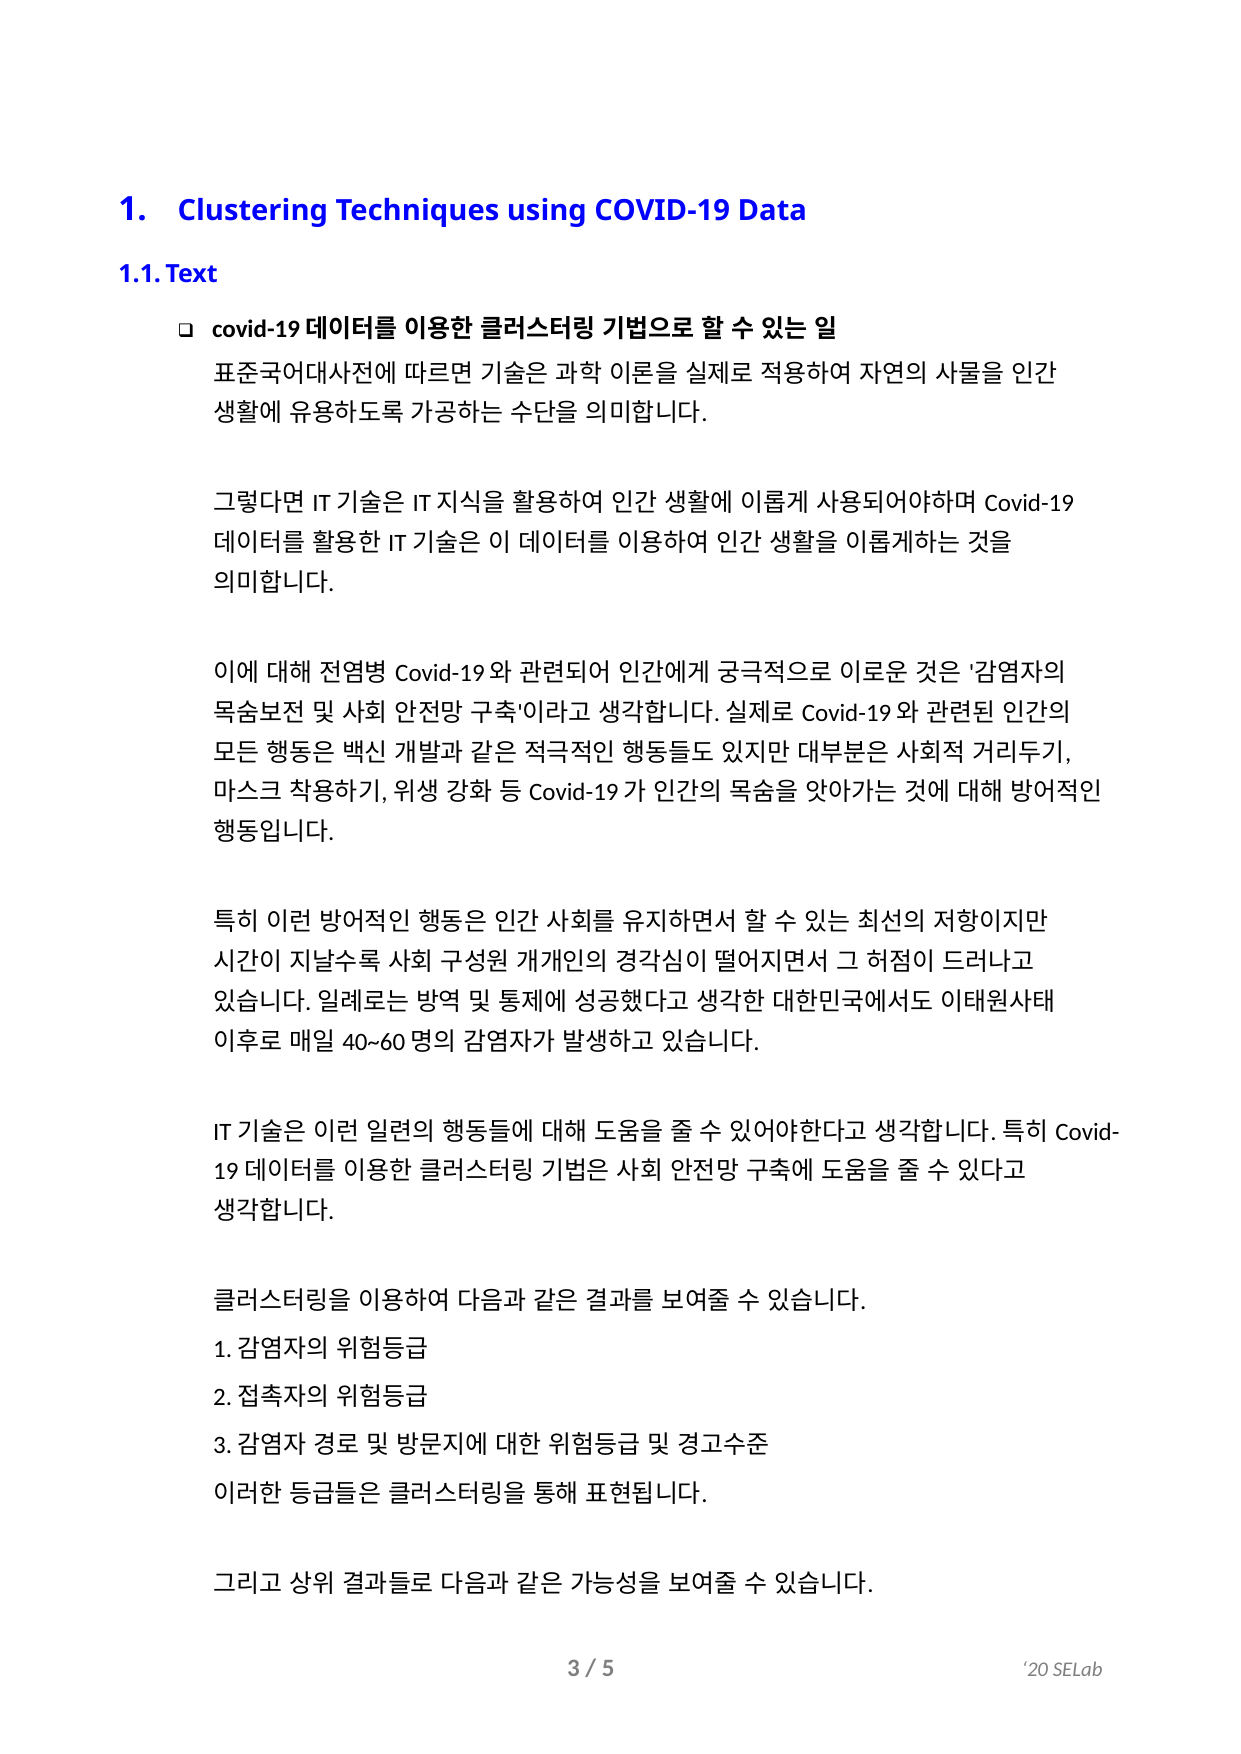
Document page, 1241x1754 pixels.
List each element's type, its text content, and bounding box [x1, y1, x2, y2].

text 2. 접촉자의 위험등급 [213, 1377, 1122, 1413]
text IT 기술은 이런 일련의 행동들에 대해 도움을 줄 수 있어야한다고 생각합니다. 특히 Covid-19 데이터를 이용한 클러스터링 기법은 사회 안전망 구축에 도움을 줄 수 있다고 생각합니다. [213, 1111, 1122, 1227]
text 3. 감염자 경로 및 방문지에 대한 위험등급 및 경고수준 [213, 1425, 1122, 1461]
text covid-19 데이터를 이용한 클러스터링 기법으로 할 수 있는 일 [177, 308, 1122, 345]
text 그렇다면 IT 기술은 IT 지식을 활용하여 인간 생활에 이롭게 사용되어야하며 Covid-19 데이터를 활용한 IT 기술은 이 데이터를 이용하여 인간 생활을 이롭게하는 것을 의미합니다. [213, 483, 1122, 599]
text 이러한 등급들은 클러스터링을 통해 표현됩니다. [213, 1473, 1122, 1509]
text 특히 이런 방어적인 행동은 인간 사회를 유지하면서 할 수 있는 최선의 저항이지만 시간이 지날수록 사회 구성원 개개인의 경각심이 떨어지면서 그 허점이 드러나고 있습니다. 일례로는 방역 및 통제에 성공했다고 생각한 대한민국에서도 이태원사태 이후로 매일 40~60명의 감염자가 발생하고 있습니다. [213, 902, 1122, 1057]
subtitle Clustering Techniques using COVID-19 Data [118, 185, 1122, 231]
text 1. 감염자의 위험등급 [213, 1329, 1122, 1365]
text 표준국어대사전에 따르면 기술은 과학 이론을 실제로 적용하여 자연의 사물을 인간 생활에 유용하도록 가공하는 수단을 의미합니다. [213, 353, 1122, 429]
text 그리고 상위 결과들로 다음과 같은 가능성을 보여줄 수 있습니다. [213, 1563, 1122, 1599]
text 이에 대해 전염병 Covid-19와 관련되어 인간에게 궁극적으로 이로운 것은 '감염자의 목숨보전 및 사회 안전망 구축'이라고 생각합니다. 실제로 Covid-19와 관련된 인간의 모든 행동은 백신 개발과 같은 적극적인 행동들도 있지만 대부분은 사회적 거리두기, 마스크 착용하기, 위생 강화 등 Covid-19가 인간의 목숨을 앗아가는 것에 대해 방어적인 행동입니다. [213, 652, 1122, 848]
subtitle Text [118, 256, 1122, 290]
text 클러스터링을 이용하여 다음과 같은 결과를 보여줄 수 있습니다. [213, 1281, 1122, 1317]
